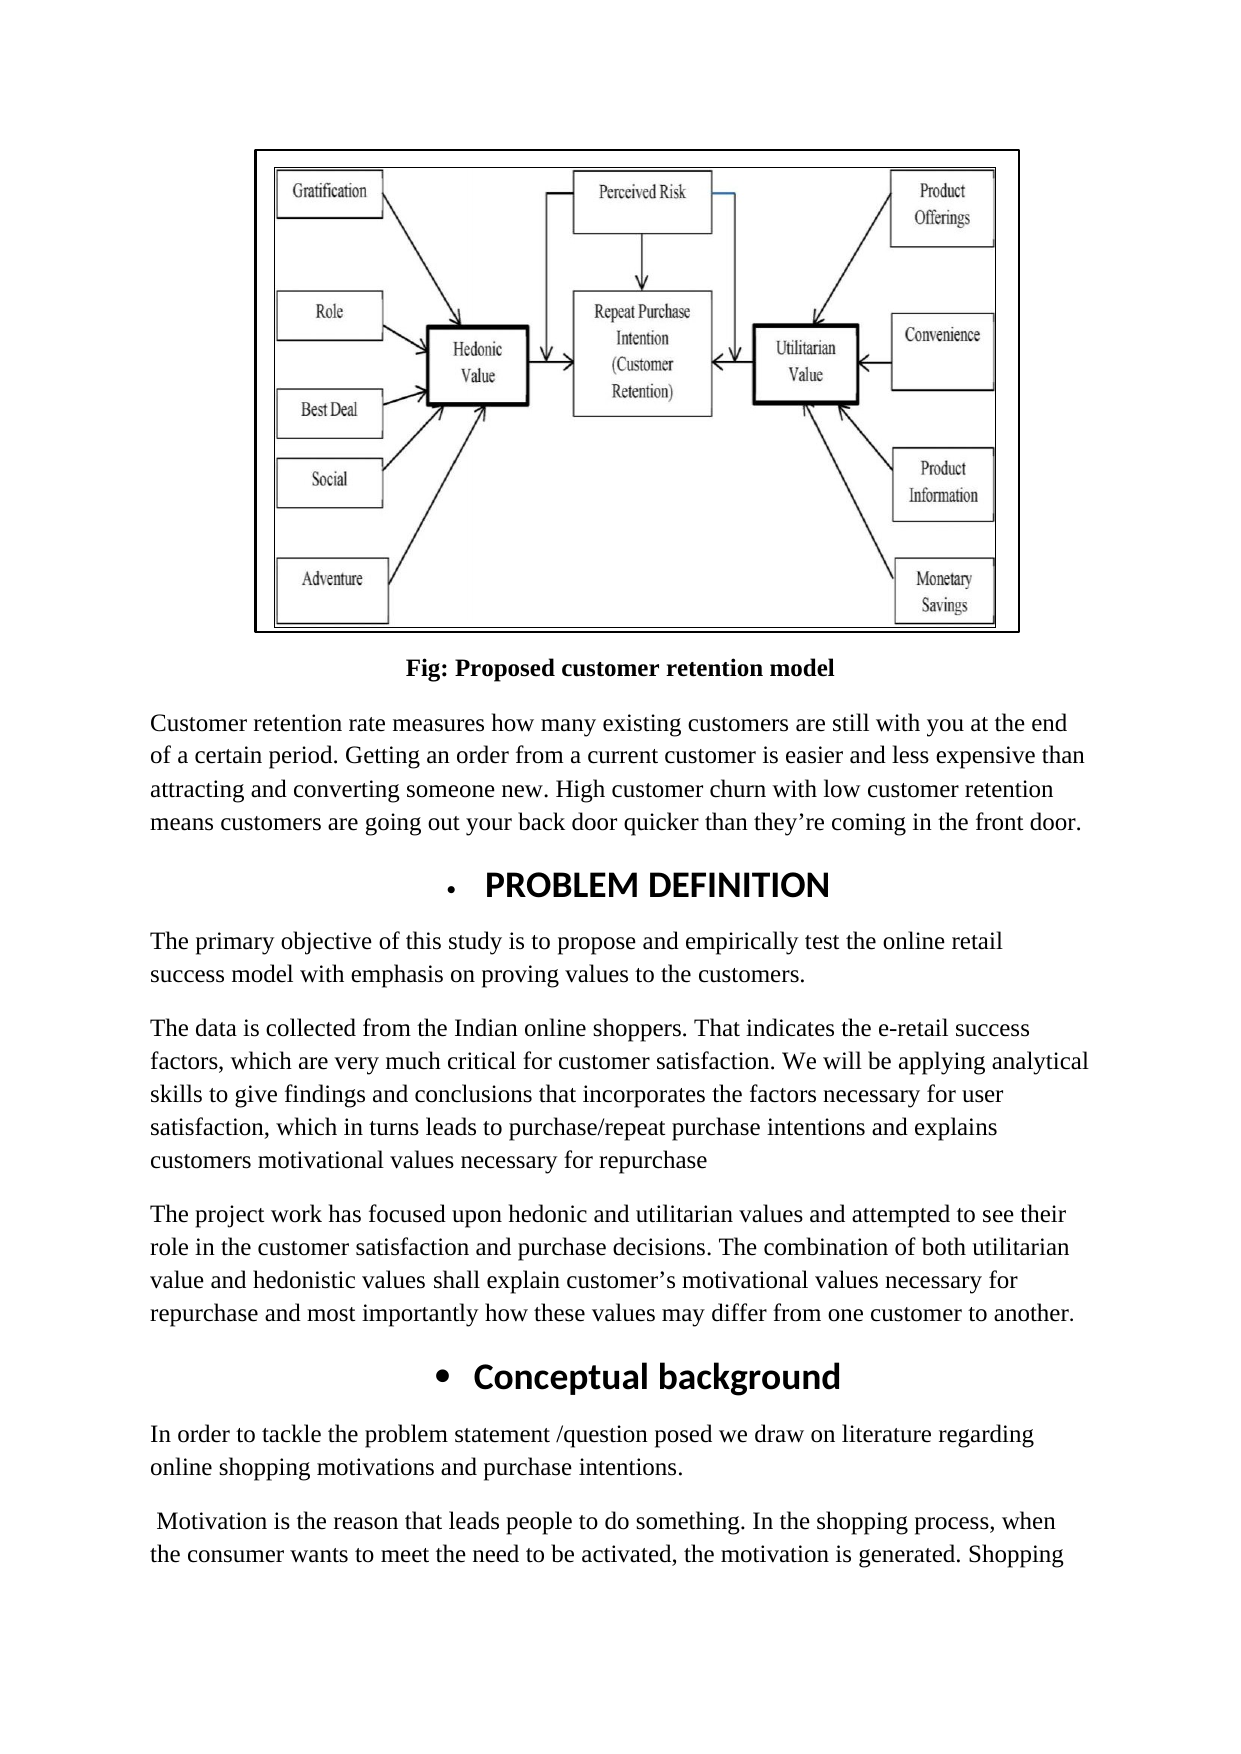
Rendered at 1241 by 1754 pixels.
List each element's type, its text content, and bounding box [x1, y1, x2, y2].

subtitle Fig: Proposed customer retention model [406, 653, 1240, 682]
text The data is collected from the Indian online shoppers. That indicates the e-retail success factors, which are very much critical for customer satisfaction. We will be applying analytical skills to give findings and conclusions that incorporates the factors necessary for user satisfaction, which in turns leads to purchase/repeat purchase intentions and explains customers motivational values necessary for repurchase [150, 1013, 1091, 1174]
subtitle Conceptual background [436, 1353, 1240, 1399]
text In order to tackle the problem statement /question posed we draw on literature regarding online shopping motivations and purchase intentions. [150, 1419, 1034, 1481]
text The primary objective of this study is to propose and empirically test the online retail success model with emphasis on proving values to the customers. [150, 926, 1084, 988]
text Customer retention rate measures how many existing customers are still with you at the end of a certain period. Getting an order from a current customer is easier and less expensive than attracting and converting someone new. High customer churn with low customer retention means customers are going out your back door quicker than they’re coming in the front door. [150, 708, 1087, 835]
subtitle PROBLEM DEFINITION [448, 861, 1240, 906]
picture [275, 168, 995, 627]
text Motivation is the reason that leads people to do something. In the shopping process, when the consumer wants to meet the need to be activated, the motivation is generated. Shopping [150, 1506, 1064, 1567]
text The project work has focused upon hedonic and utilitarian values and attempted to see their role in the customer satisfaction and purchase decisions. The combination of both utilitarian value and hedonistic values shall explain customer’s motivational values necessary for repurchase and most importantly how these values may differ from one customer to another. [150, 1199, 1075, 1328]
